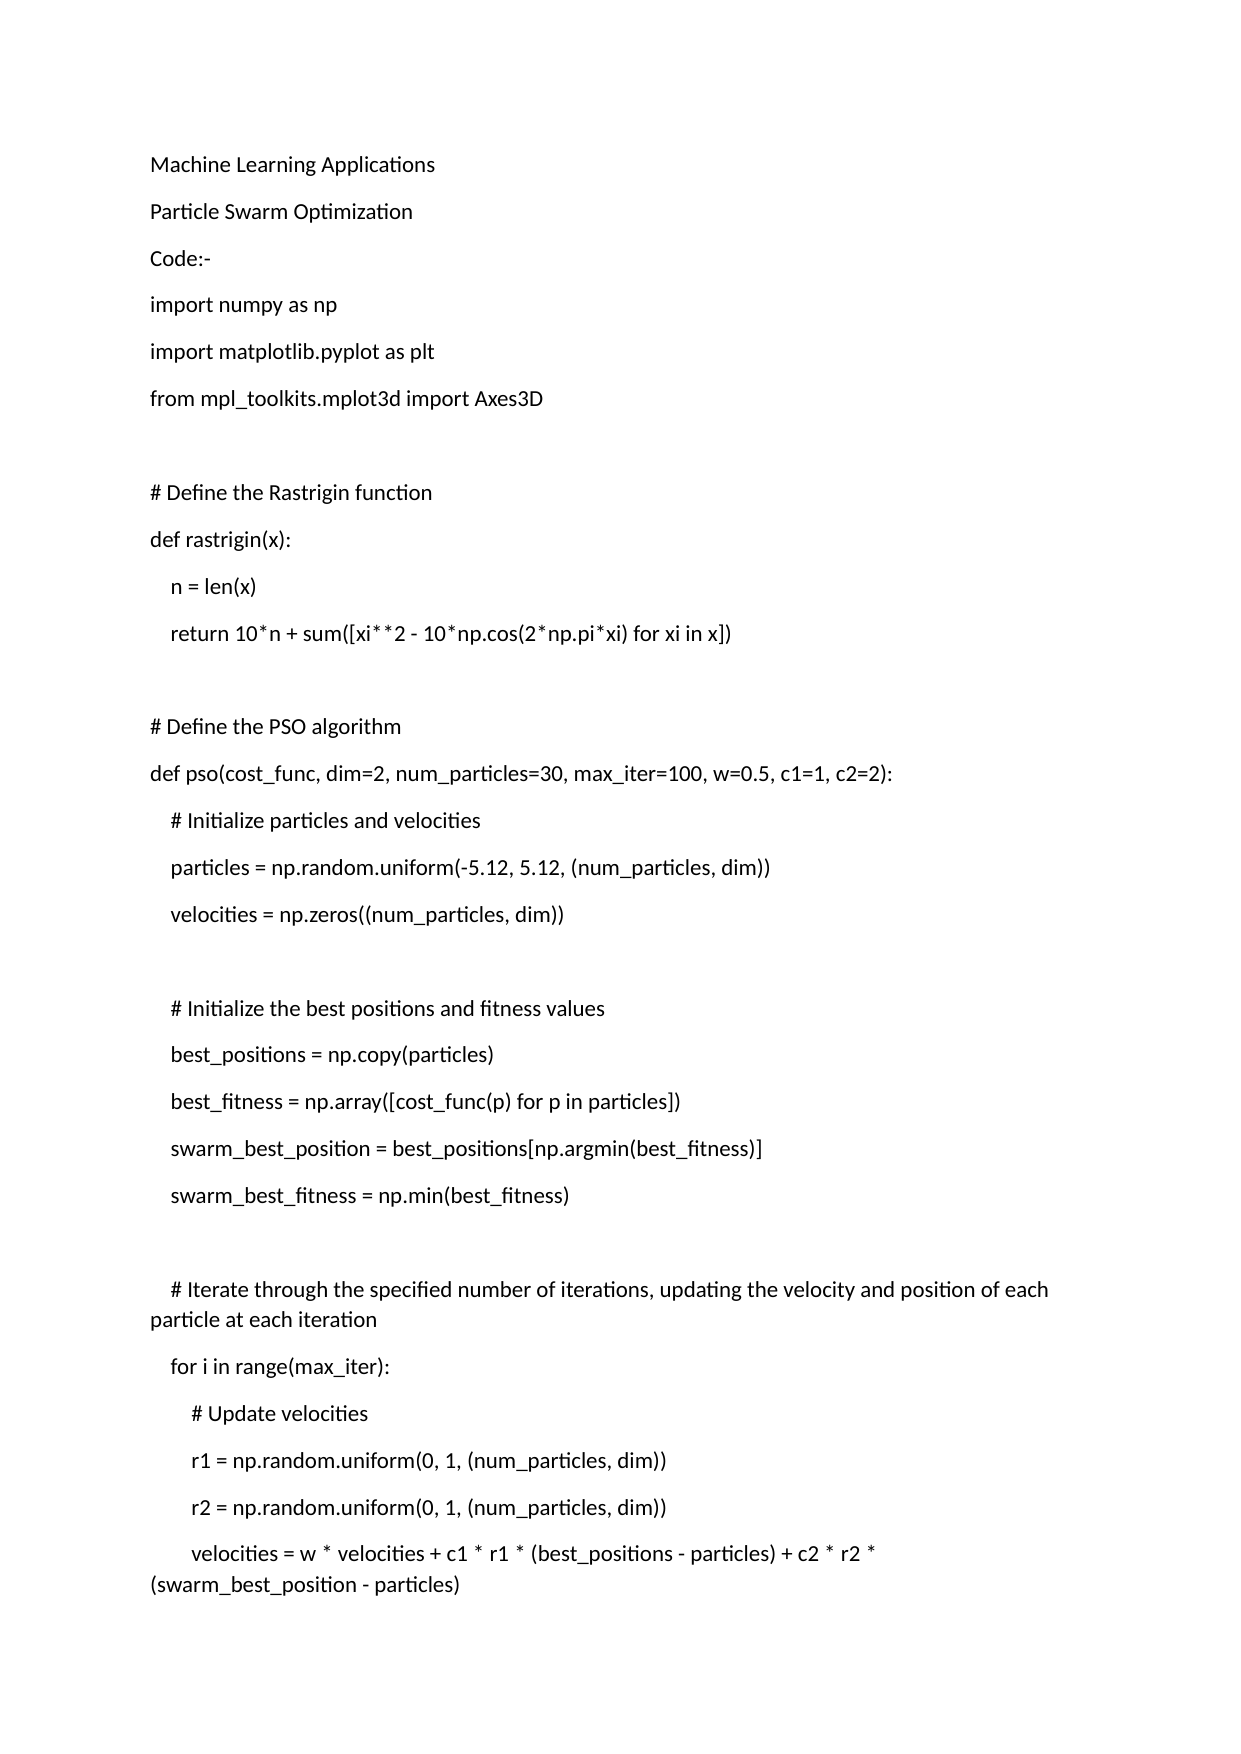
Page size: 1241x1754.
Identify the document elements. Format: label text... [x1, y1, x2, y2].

text def rastrigin(x): [150, 525, 1090, 553]
text return 10*n + sum([xi**2 - 10*np.cos(2*np.pi*xi) for xi in x]) [150, 619, 1090, 647]
text from mpl_toolkits.mplot3d import Axes3D [150, 384, 1090, 412]
text # Define the PSO algorithm [150, 712, 1090, 741]
text # Iterate through the specified number of iterations, updating the velocity and position of each particle at each iteration [150, 1275, 1090, 1333]
text n = len(x) [150, 572, 1090, 600]
text velocities = w * velocities + c1 * r1 * (best_positions - particles) + c2 * r2 * (swarm_best_position - particles) [150, 1539, 1090, 1598]
text Machine Learning Applications [150, 150, 1090, 178]
text for i in range(max_iter): [150, 1352, 1090, 1380]
text # Define the Rastrigin function [150, 478, 1090, 506]
text best_fitness = np.array([cost_func(p) for p in particles]) [150, 1087, 1090, 1116]
text swarm_best_fitness = np.min(best_fitness) [150, 1181, 1090, 1209]
text particles = np.random.uniform(-5.12, 5.12, (num_particles, dim)) [150, 853, 1090, 881]
text Code:- [150, 244, 1090, 272]
text Particle Swarm Optimization [150, 197, 1090, 225]
text # Initialize particles and velocities [150, 806, 1090, 834]
text r2 = np.random.uniform(0, 1, (num_particles, dim)) [150, 1493, 1090, 1521]
text def pso(cost_func, dim=2, num_particles=30, max_iter=100, w=0.5, c1=1, c2=2): [150, 759, 1090, 787]
text best_positions = np.copy(particles) [150, 1041, 1090, 1069]
text swarm_best_position = best_positions[np.argmin(best_fitness)] [150, 1134, 1090, 1162]
text r1 = np.random.uniform(0, 1, (num_particles, dim)) [150, 1446, 1090, 1474]
text import numpy as np [150, 291, 1090, 319]
text import matplotlib.pyplot as plt [150, 337, 1090, 366]
text velocities = np.zeros((num_particles, dim)) [150, 900, 1090, 928]
text # Initialize the best positions and fitness values [150, 994, 1090, 1022]
text # Update velocities [150, 1399, 1090, 1427]
